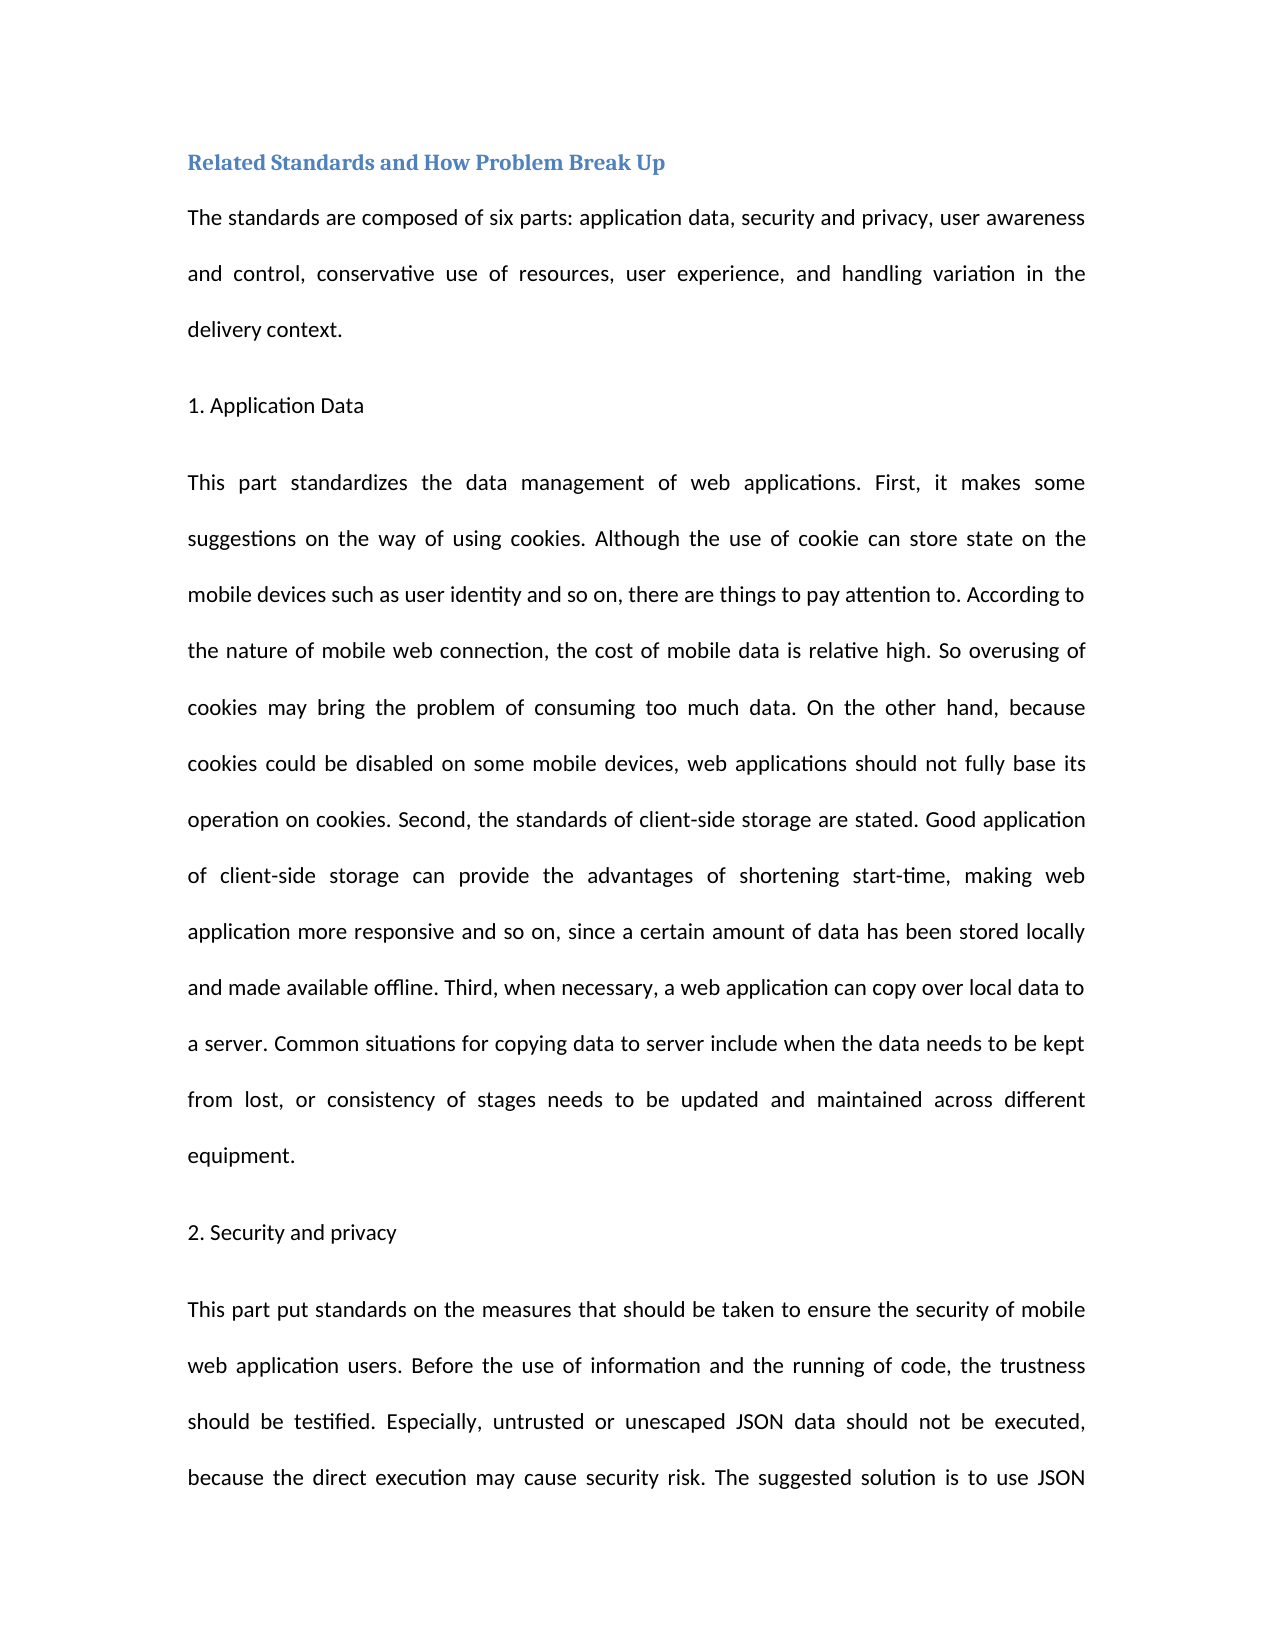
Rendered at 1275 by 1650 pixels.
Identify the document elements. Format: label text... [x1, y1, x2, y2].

text 2. Security and privacy [187, 1218, 1087, 1246]
text This part standardizes the data management of web applications. First, it makes some suggestions on the way of using cookies. Although the use of cookie can store state on the mobile devices such as user identity and so on, there are things to pay attention to. According to the nature of mobile web connection, the cost of mobile data is relative high. So overusing of cookies may bring the problem of consuming too much data. On the other hand, because cookies could be disabled on some mobile devices, web applications should not fully base its operation on cookies. Second, the standards of client-side storage are stated. Good application of client-side storage can provide the advantages of shortening start-time, making web application more responsive and so on, since a certain amount of data has been stored locally and made available offline. Third, when necessary, a web application can copy over local data to a server. Common situations for copying data to server include when the data needs to be kept from lost, or consistency of stages needs to be updated and maintained across different equipment. [187, 468, 1087, 1169]
text The standards are composed of six parts: application data, security and privacy, user awareness and control, conservative use of resources, user experience, and handling variation in the delivery context. [187, 203, 1087, 343]
text 1. Application Data [187, 392, 1087, 420]
subtitle Related Standards and How Problem Break Up [187, 150, 1087, 176]
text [187, 1295, 1087, 1491]
